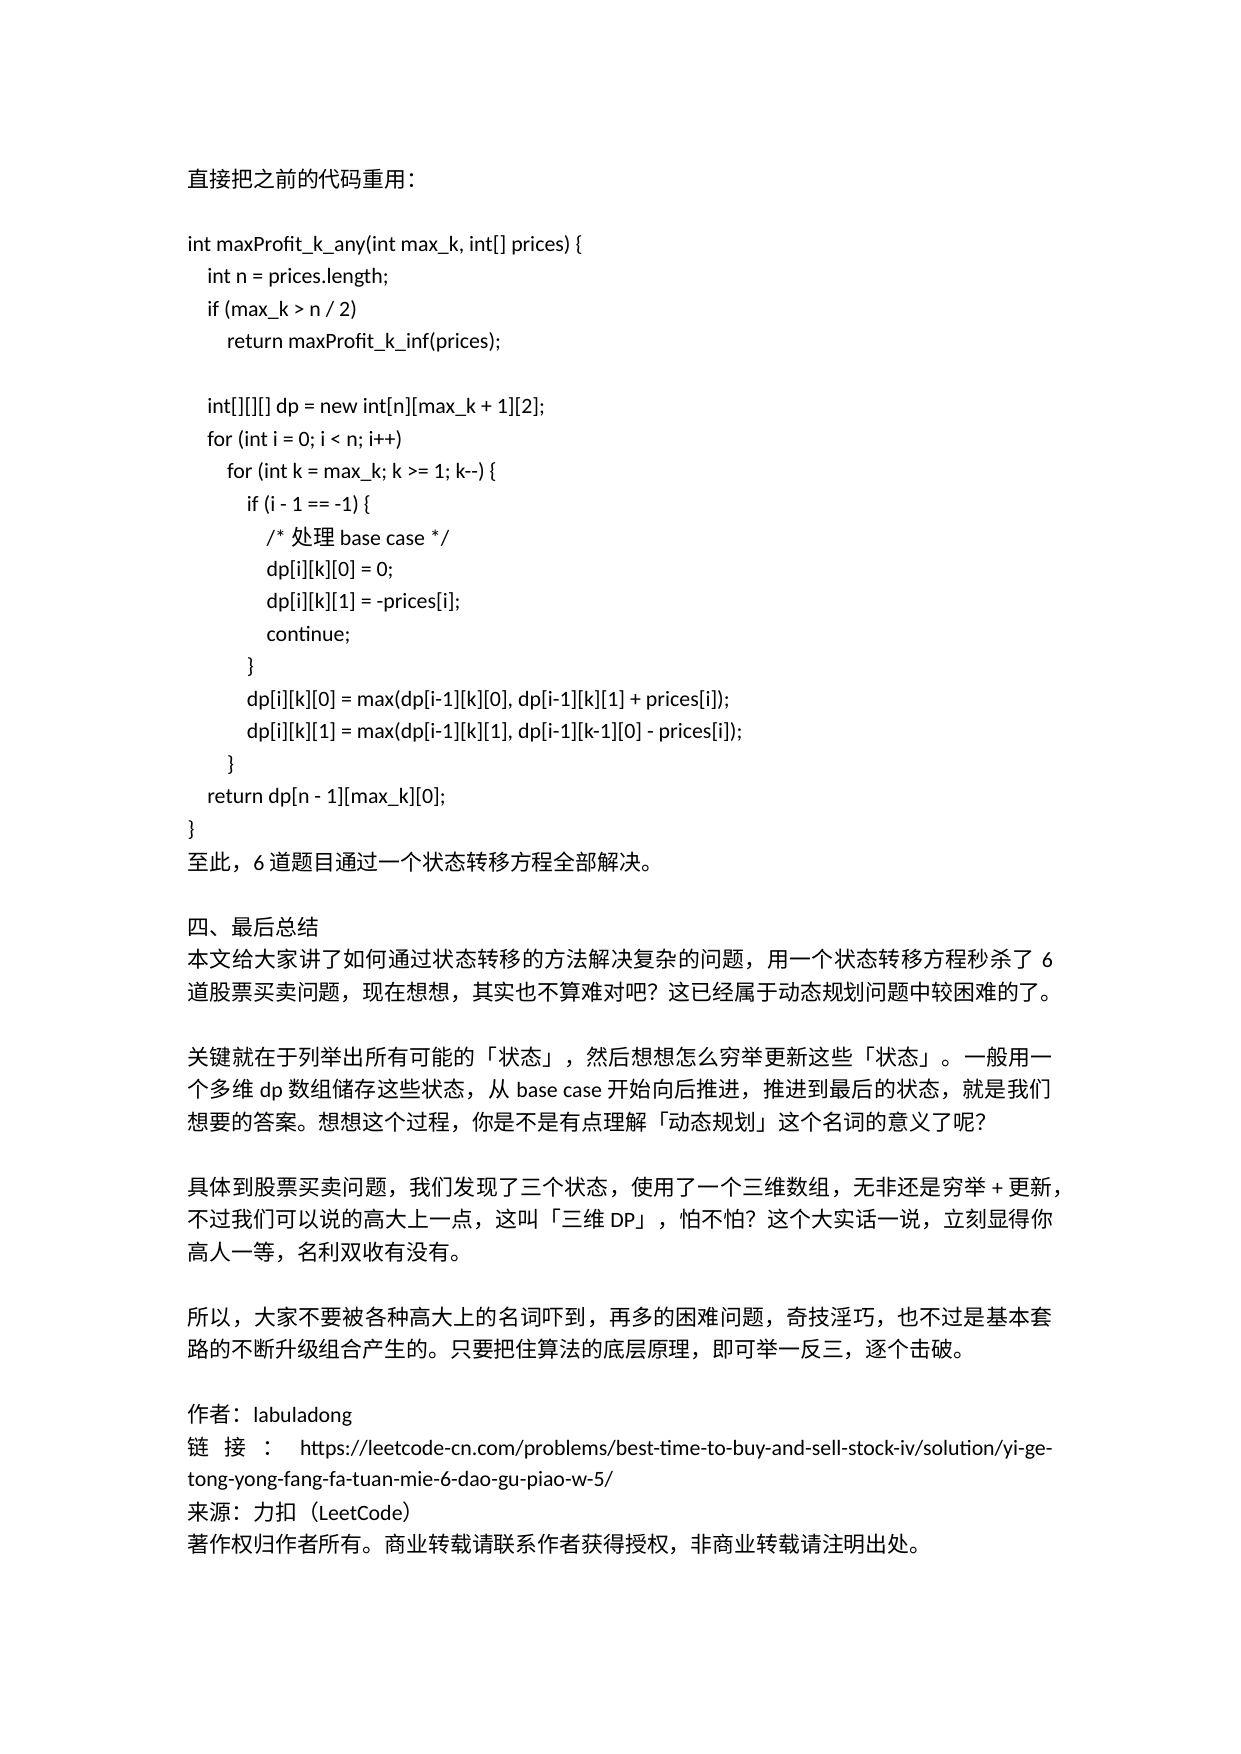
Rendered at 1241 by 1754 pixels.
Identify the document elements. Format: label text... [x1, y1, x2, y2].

text 具体到股票买卖问题，我们发现了三个状态，使用了一个三维数组，无非还是穷举 + 更新，不过我们可以说的高大上一点，这叫「三维 DP」，怕不怕？这个大实话一说，立刻显得你高人一等，名利双收有没有。 [187, 1169, 1053, 1267]
text /* 处理 base case */ [187, 519, 1053, 552]
text dp[i][k][1] = -prices[i]; [187, 584, 1053, 617]
text } [187, 747, 1053, 779]
text } [187, 649, 1053, 682]
text 本文给大家讲了如何通过状态转移的方法解决复杂的问题，用一个状态转移方程秒杀了 6 道股票买卖问题，现在想想，其实也不算难对吧？这已经属于动态规划问题中较困难的了。 [187, 942, 1053, 1007]
text 所以，大家不要被各种高大上的名词吓到，再多的困难问题，奇技淫巧，也不过是基本套路的不断升级组合产生的。只要把住算法的底层原理，即可举一反三，逐个击破。 [187, 1299, 1053, 1364]
text int[][][] dp = new int[n][max_k + 1][2]; [187, 389, 1053, 422]
text dp[i][k][1] = max(dp[i-1][k][1], dp[i-1][k-1][0] - prices[i]); [187, 714, 1053, 747]
text int n = prices.length; [187, 259, 1053, 292]
text if (i - 1 == -1) { [187, 487, 1053, 519]
text 链接：https://leetcode-cn.com/problems/best-time-to-buy-and-sell-stock-iv/solution/yi-ge-tong-yong-fang-fa-tuan-mie-6-dao-gu-piao-w-5/ [187, 1429, 1053, 1494]
text 至此，6 道题目通过一个状态转移方程全部解决。 [187, 844, 1053, 877]
text 关键就在于列举出所有可能的「状态」，然后想想怎么穷举更新这些「状态」。一般用一个多维 dp 数组储存这些状态，从 base case 开始向后推进，推进到最后的状态，就是我们想要的答案。想想这个过程，你是不是有点理解「动态规划」这个名词的意义了呢？ [187, 1039, 1053, 1137]
text 作者：labuladong [187, 1397, 1053, 1429]
text return maxProfit_k_inf(prices); [187, 324, 1053, 357]
text continue; [187, 617, 1053, 649]
text } [187, 812, 1053, 844]
text 四、最后总结 [187, 909, 1053, 942]
text dp[i][k][0] = max(dp[i-1][k][0], dp[i-1][k][1] + prices[i]); [187, 682, 1053, 714]
text for (int k = max_k; k >= 1; k--) { [187, 454, 1053, 487]
text 直接把之前的代码重用： [187, 162, 1053, 194]
text for (int i = 0; i < n; i++) [187, 422, 1053, 454]
text int maxProfit_k_any(int max_k, int[] prices) { [187, 227, 1053, 259]
text 来源：力扣（LeetCode） [187, 1494, 1053, 1527]
text dp[i][k][0] = 0; [187, 552, 1053, 584]
text 著作权归作者所有。商业转载请联系作者获得授权，非商业转载请注明出处。 [187, 1527, 1053, 1559]
text return dp[n - 1][max_k][0]; [187, 779, 1053, 812]
text if (max_k > n / 2) [187, 292, 1053, 324]
